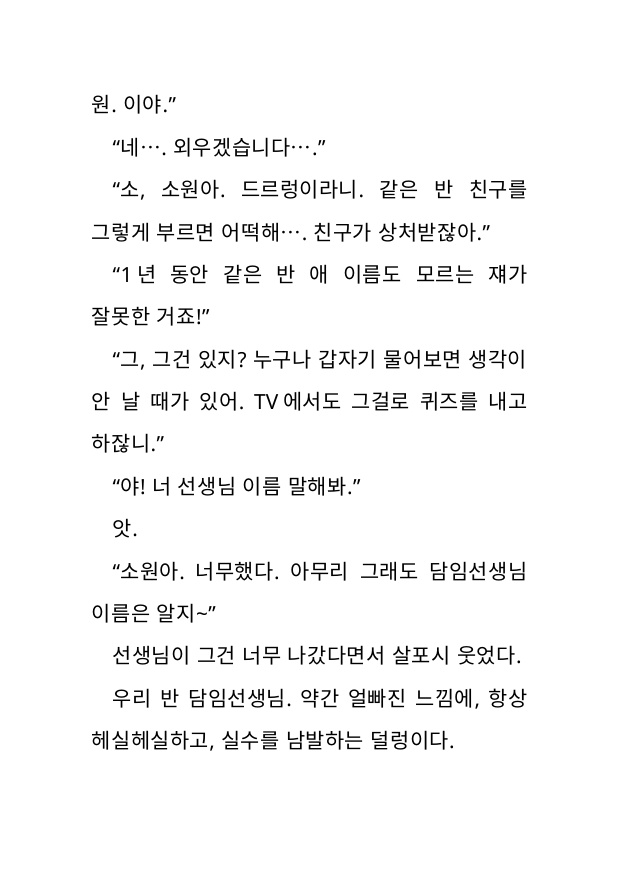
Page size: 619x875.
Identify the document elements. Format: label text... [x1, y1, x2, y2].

text “그, 그건 있지? 누구나 갑자기 물어보면 생각이 안 날 때가 있어. TV에서도 그걸로 퀴즈를 내고 하잖니.” [92, 343, 527, 458]
text “1년 동안 같은 반 애 이름도 모르는 쟤가 잘못한 거죠!” [92, 258, 527, 331]
text “야, 드르렁. 지금이라도 외워. 알았어? 한. 소. 원. 이야.” [92, 88, 527, 119]
text “네…. 외우겠습니다….” [92, 131, 527, 161]
text 선생님이 그건 너무 나갔다면서 살포시 웃었다. [92, 640, 527, 670]
text 앗. [92, 512, 527, 543]
text “소원아. 너무했다. 아무리 그래도 담임선생님 이름은 알지~” [92, 555, 527, 628]
text “야! 너 선생님 이름 말해봐.” [92, 470, 527, 500]
text 우리 반 담임선생님. 약간 얼빠진 느낌에, 항상 헤실헤실하고, 실수를 남발하는 덜렁이다. [92, 682, 527, 755]
text “소, 소원아. 드르렁이라니. 같은 반 친구를 그렇게 부르면 어떡해…. 친구가 상처받잖아.” [92, 173, 527, 246]
